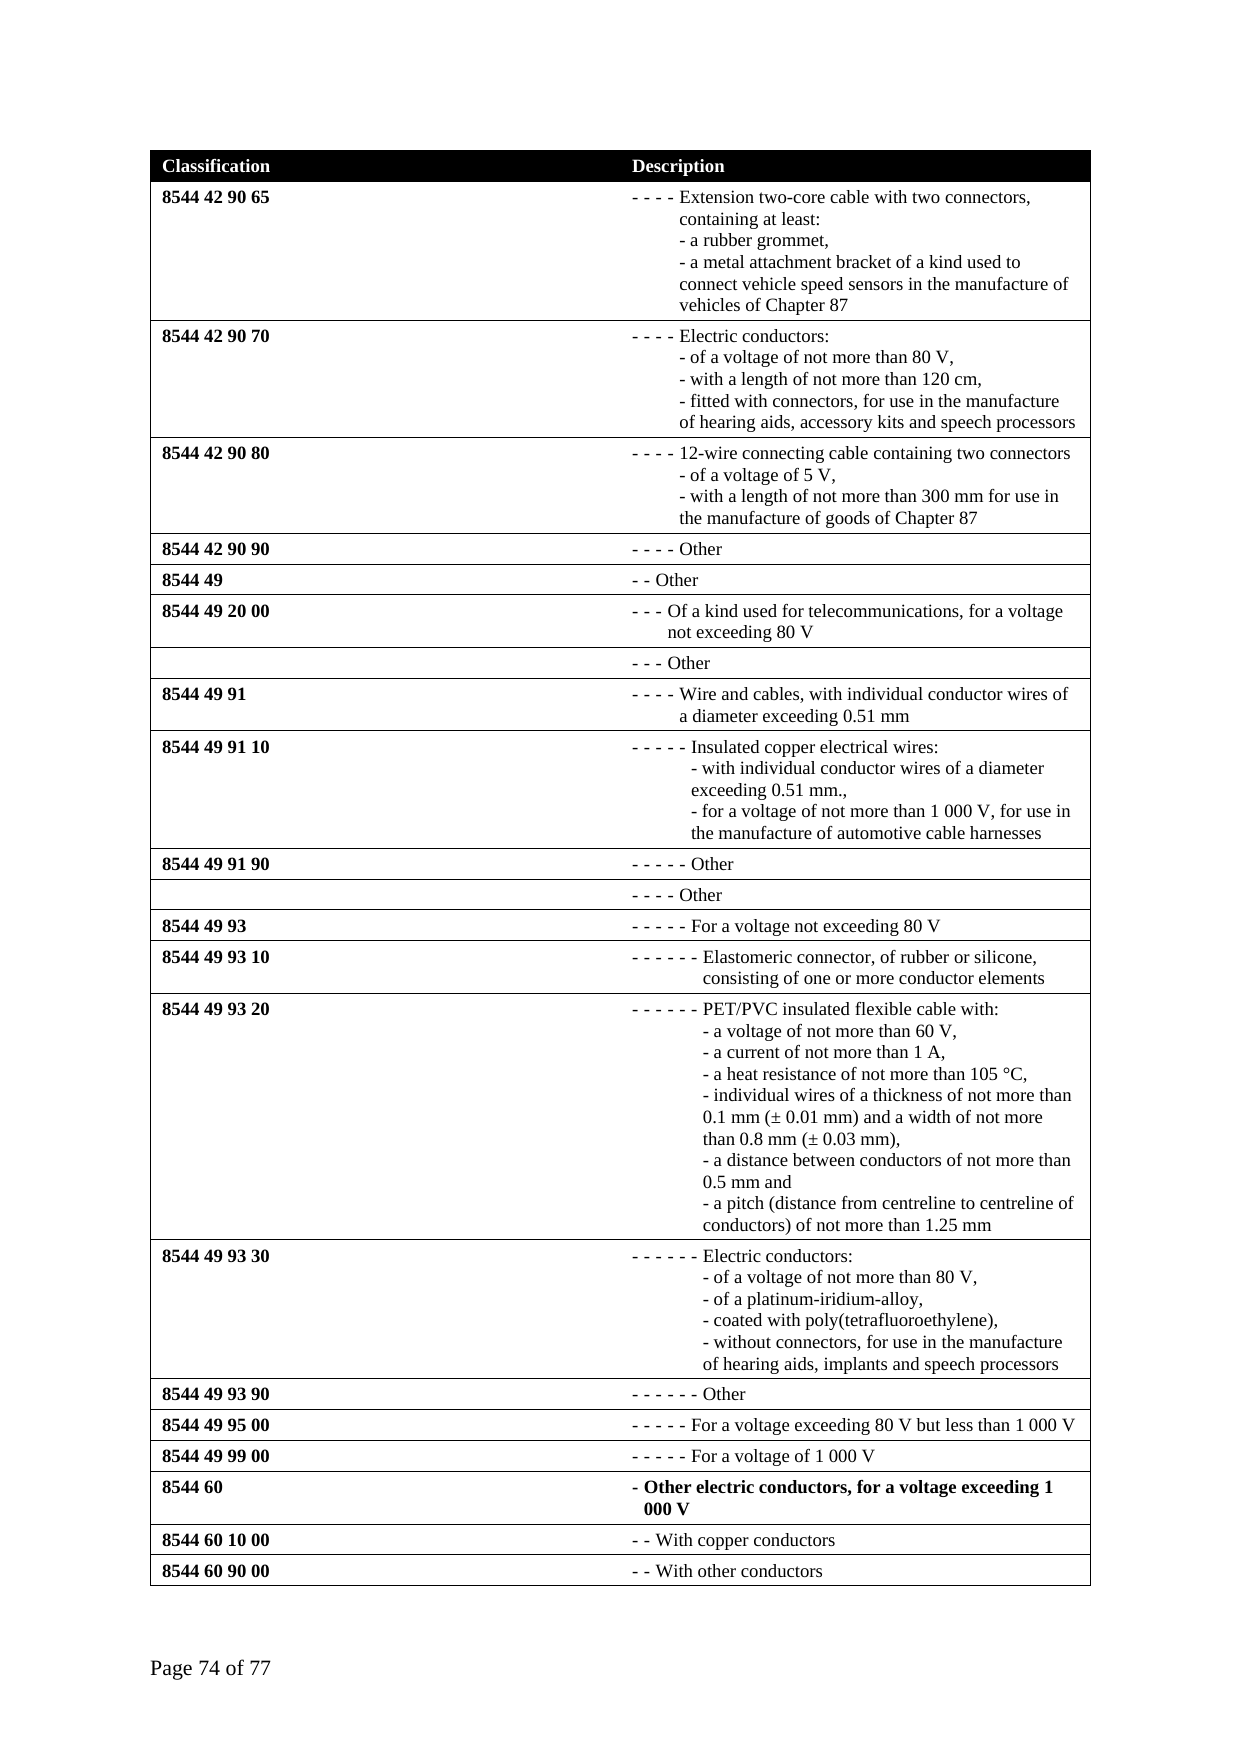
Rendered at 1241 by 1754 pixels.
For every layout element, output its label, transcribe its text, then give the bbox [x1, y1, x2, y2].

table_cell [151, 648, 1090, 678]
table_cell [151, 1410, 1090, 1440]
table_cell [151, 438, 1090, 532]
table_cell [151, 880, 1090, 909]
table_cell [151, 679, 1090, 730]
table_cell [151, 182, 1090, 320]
table_header Classification [151, 151, 621, 181]
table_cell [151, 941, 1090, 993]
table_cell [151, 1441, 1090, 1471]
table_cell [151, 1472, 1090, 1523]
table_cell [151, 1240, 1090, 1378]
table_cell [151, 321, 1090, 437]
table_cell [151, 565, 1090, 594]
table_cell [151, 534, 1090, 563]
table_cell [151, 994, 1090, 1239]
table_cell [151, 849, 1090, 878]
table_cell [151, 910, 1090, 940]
table_header Description [621, 151, 1090, 181]
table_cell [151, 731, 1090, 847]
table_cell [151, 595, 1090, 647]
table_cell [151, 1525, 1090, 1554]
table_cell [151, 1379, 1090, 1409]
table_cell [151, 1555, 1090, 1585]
